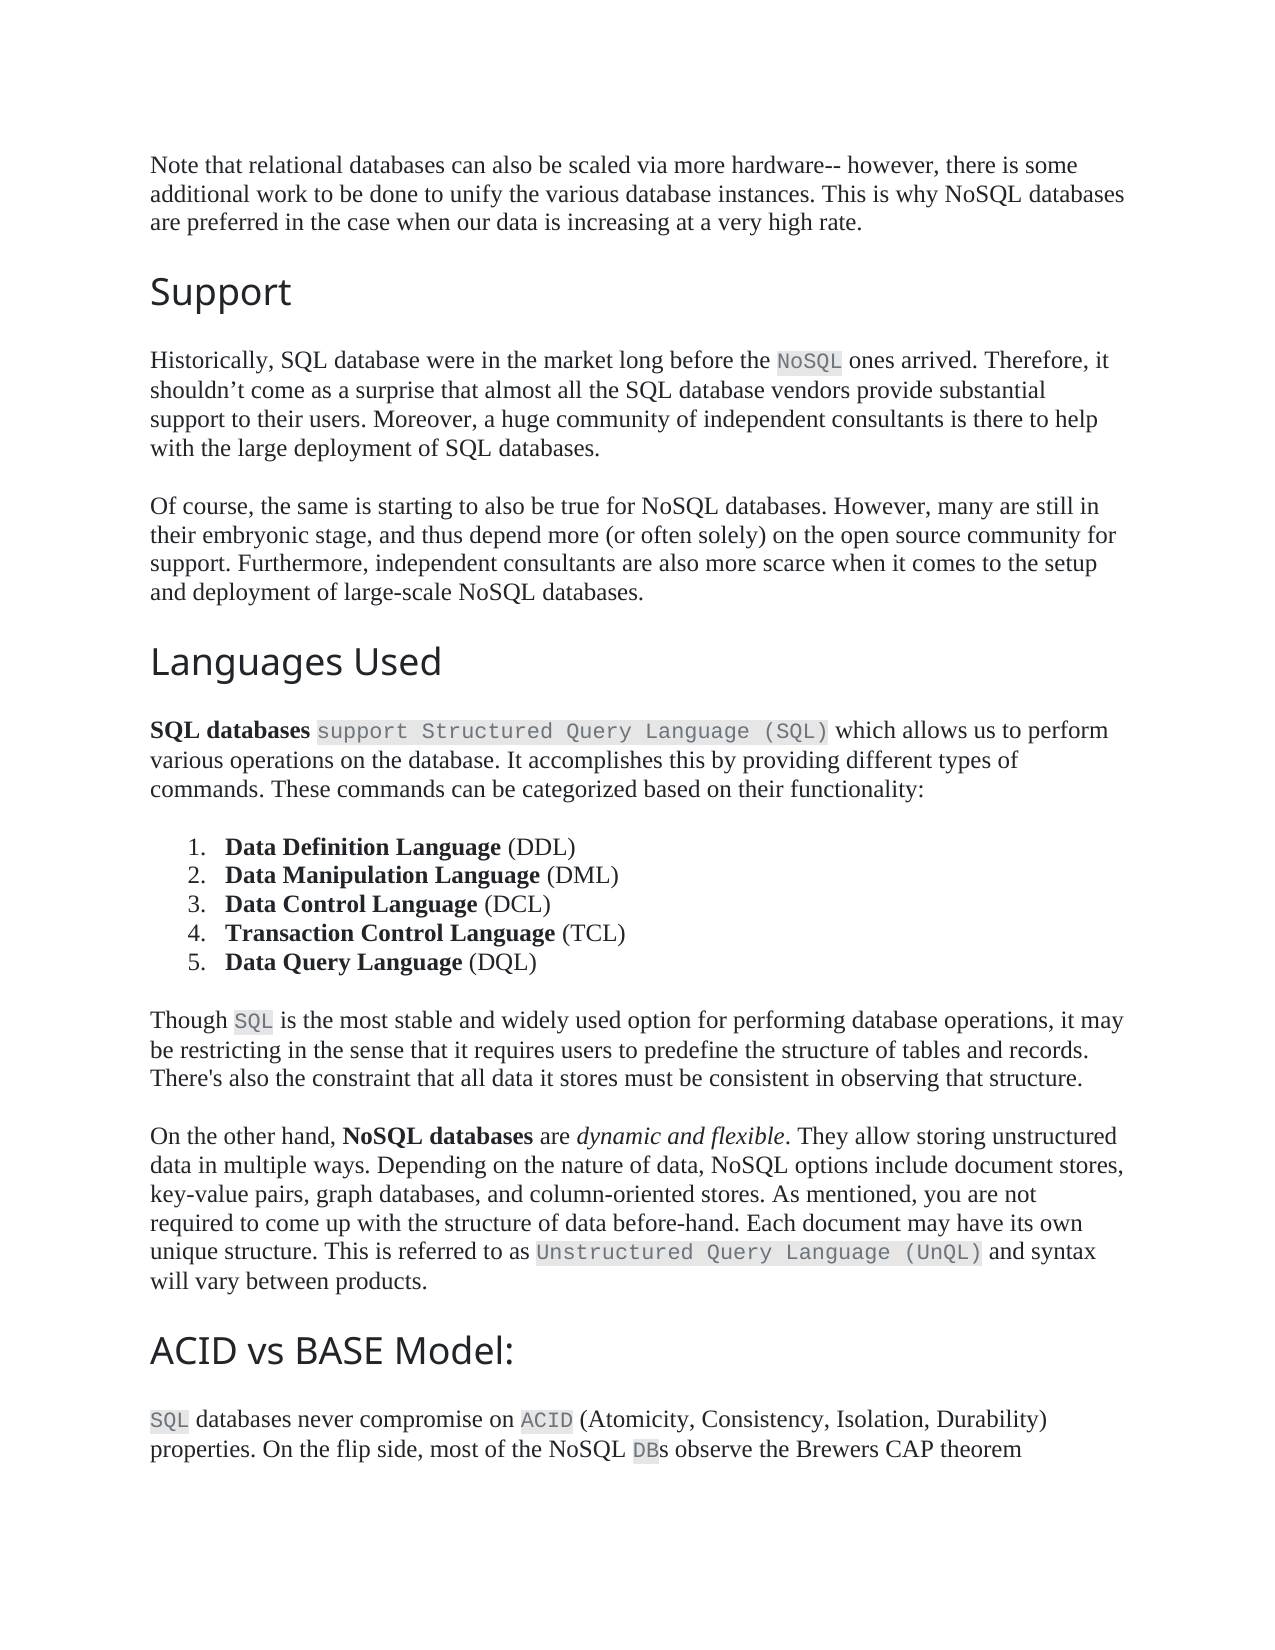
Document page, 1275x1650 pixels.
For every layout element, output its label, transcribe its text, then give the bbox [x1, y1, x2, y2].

text ACID vs BASE Model: [150, 1324, 1125, 1375]
text SQL databases support Structured Query Language (SQL) which allows us to perform various operations on the database. It accomplishes this by providing different types of commands. These commands can be categorized based on their functionality: [150, 715, 1125, 803]
text On the other hand, NoSQL databases are dynamic and flexible. They allow storing unstructured data in multiple ways. Depending on the nature of data, NoSQL options include document stores, key-value pairs, graph databases, and column-oriented stores. As mentioned, you are not required to come up with the structure of data before-hand. Each document may have its own unique structure. This is referred to as Unstructured Query Language (UnQL) and syntax will vary between products. [150, 1121, 1125, 1295]
list Data Control Language (DCL) [187, 889, 1125, 918]
text Languages Used [150, 635, 1125, 686]
text Though SQL is the most stable and widely used option for performing database operations, it may be restricting in the sense that it requires users to predefine the structure of tables and records. There's also the constraint that all data it stores must be consistent in observing that structure. [150, 1005, 1125, 1092]
text Historically, SQL database were in the market long before the NoSQL ones arrived. Therefore, it shouldn’t come as a surprise that almost all the SQL database vendors provide substantial support to their users. Moreover, a huge community of independent consultants is there to help with the large deployment of SQL databases. [150, 346, 1125, 462]
text Note that relational databases can also be scaled via more hardware-- however, there is some additional work to be done to unify the various database instances. This is why NoSQL databases are preferred in the case when our data is increasing at a very high rate. [150, 150, 1125, 236]
list Data Manipulation Language (DML) [187, 861, 1125, 889]
list Data Query Language (DQL) [187, 947, 1125, 976]
text Of course, the same is starting to also be true for NoSQL databases. However, many are still in their embryonic stage, and thus depend more (or often solely) on the open source community for support. Furthermore, independent consultants are also more scarce when it comes to the setup and deployment of large-scale NoSQL databases. [150, 491, 1125, 606]
list Transaction Control Language (TCL) [187, 918, 1125, 947]
list Data Definition Language (DDL) [187, 832, 1125, 861]
text Support [150, 265, 1125, 316]
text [150, 1404, 1125, 1464]
